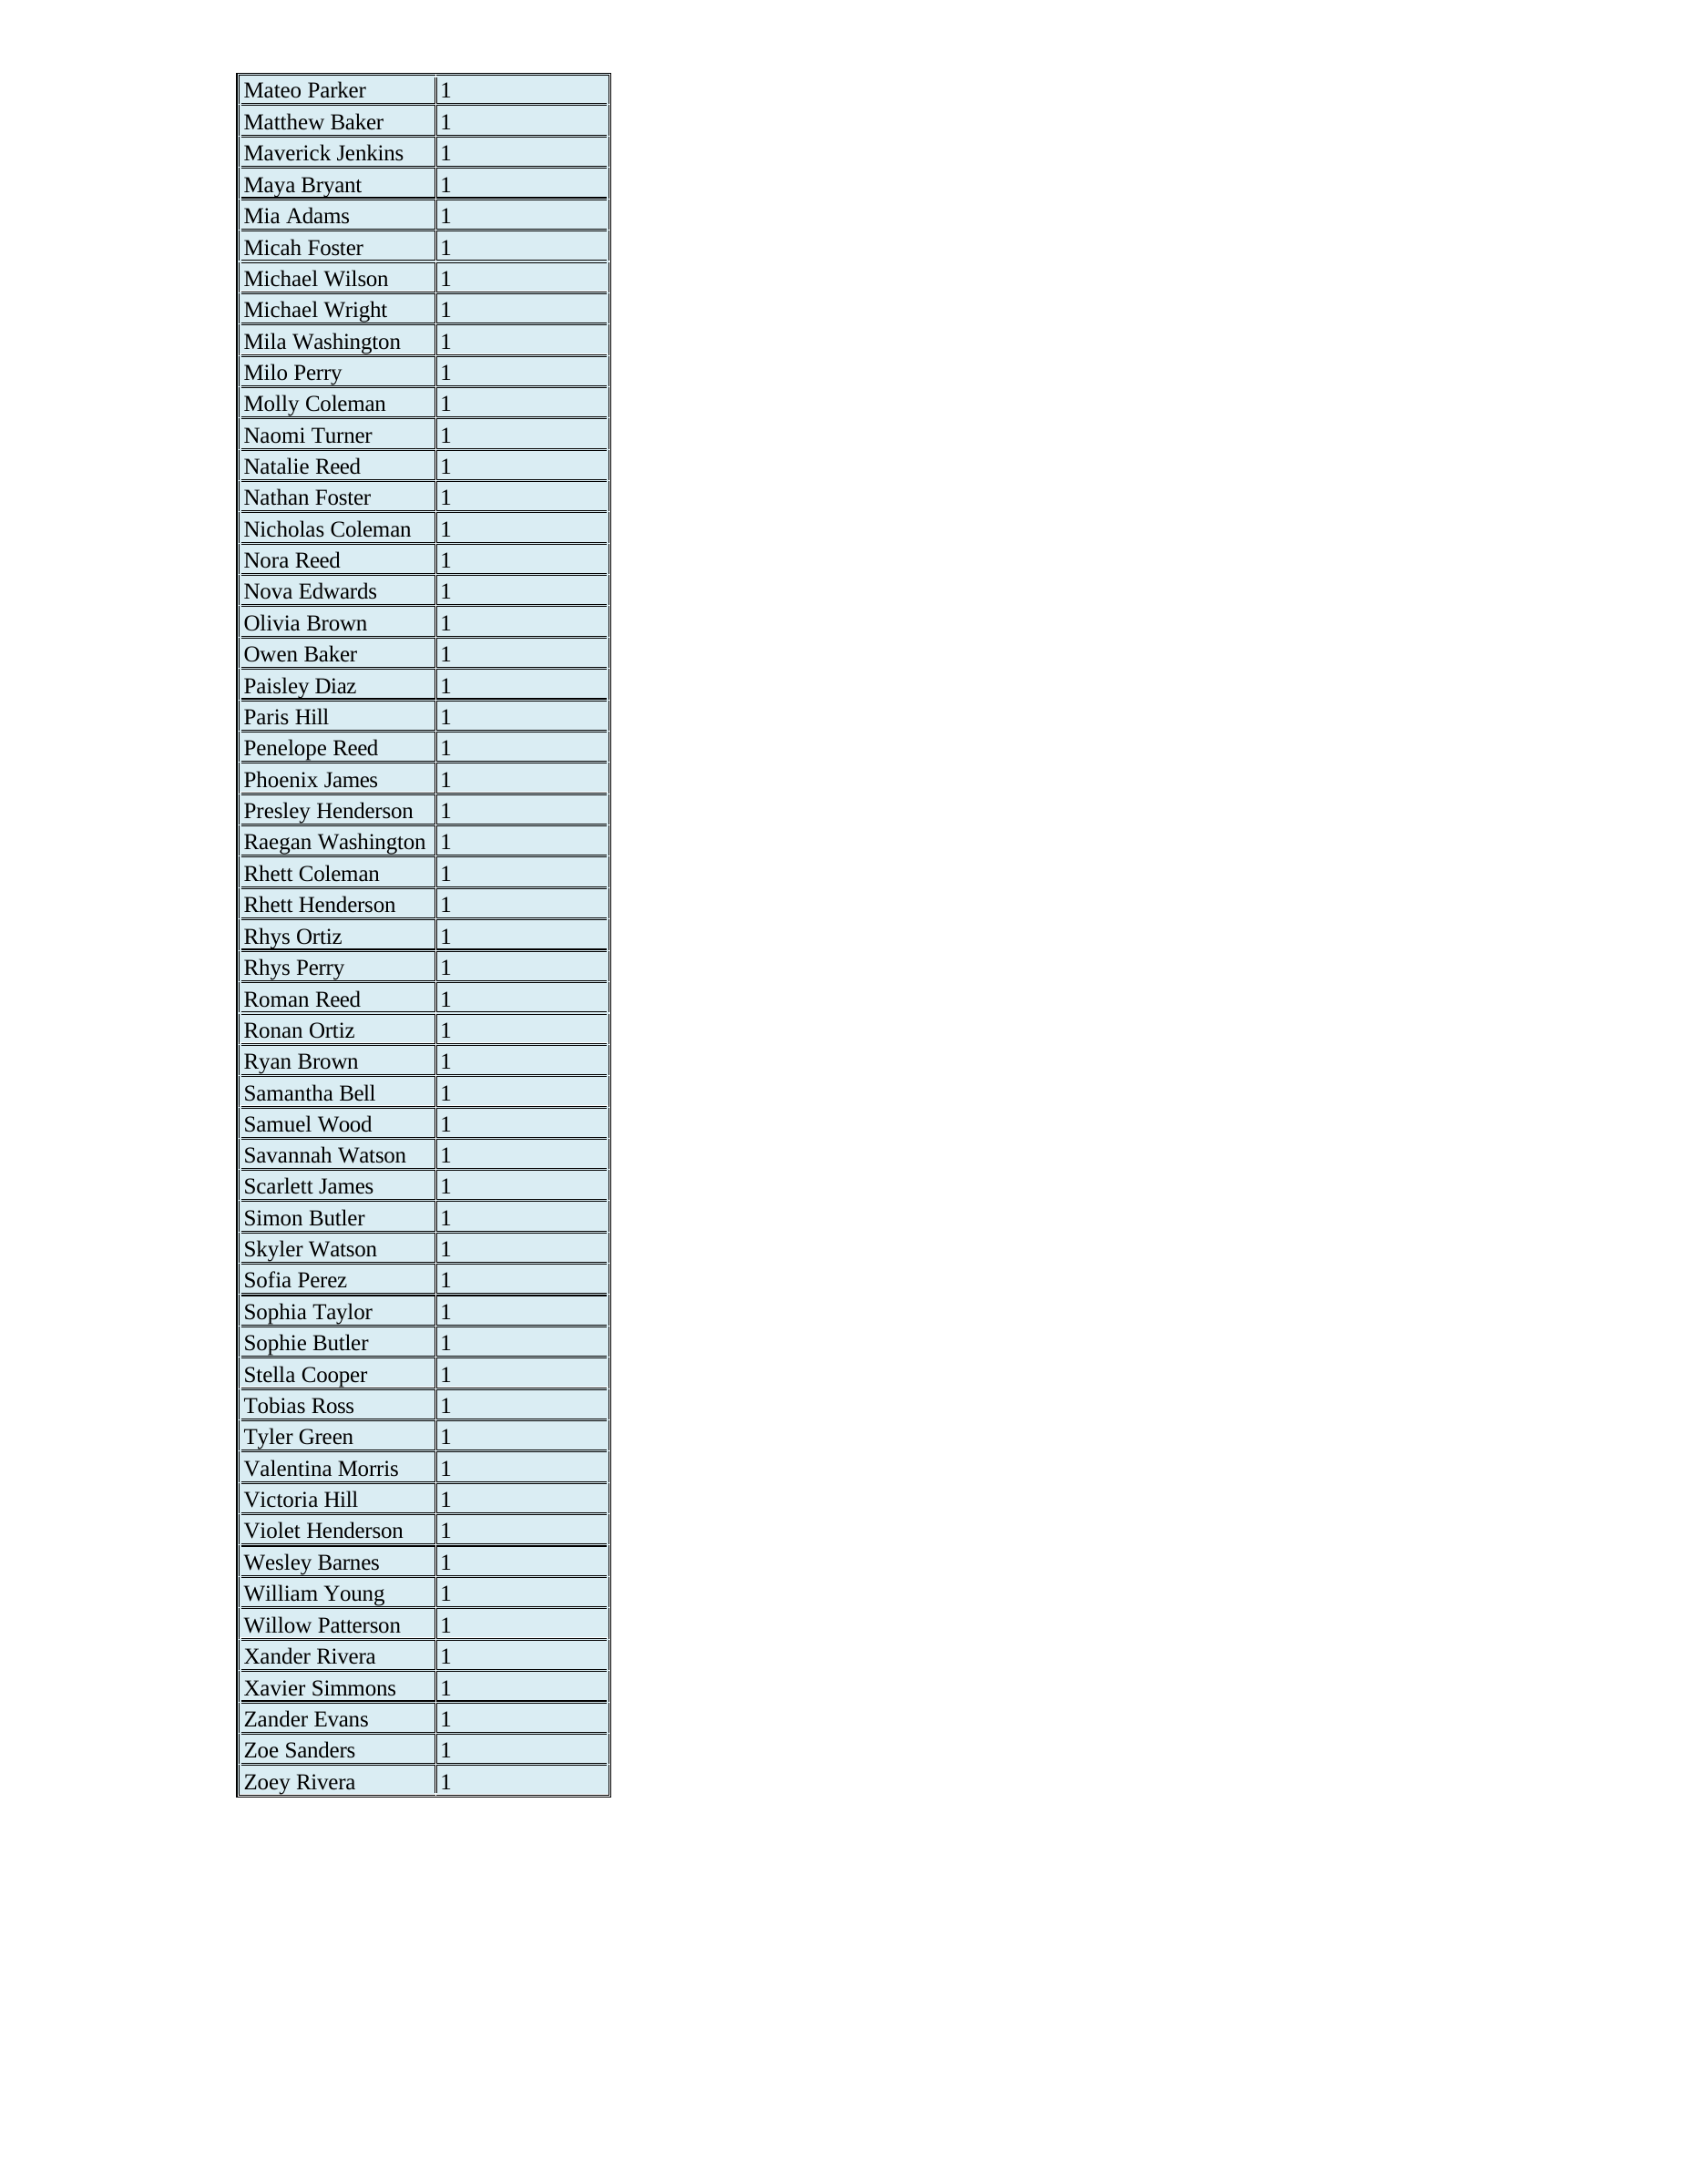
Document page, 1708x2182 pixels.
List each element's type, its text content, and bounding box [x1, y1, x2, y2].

table_cell 1 [437, 1231, 609, 1262]
table_cell 1 [437, 1575, 609, 1606]
table_cell 1 [436, 166, 609, 197]
table_cell Nathan Foster [240, 479, 435, 510]
table_cell 1 [437, 448, 609, 479]
table_cell Zoey Rivera [238, 1763, 435, 1794]
table_cell Rhys Perry [240, 948, 435, 980]
table_cell Milo Perry [240, 354, 435, 385]
table_cell 1 [437, 1137, 609, 1168]
table_cell Sophia Taylor [238, 1293, 435, 1325]
table_cell Raegan Washington [238, 824, 435, 855]
table_header Mateo Parker [240, 76, 435, 103]
table_cell Presley Henderson [240, 793, 435, 824]
table_cell 1 [436, 917, 609, 948]
table_cell Violet Henderson [238, 1512, 435, 1543]
table_cell Xavier Simmons [240, 1669, 435, 1700]
table_cell 1 [437, 1168, 609, 1199]
table_cell 1 [437, 229, 609, 260]
table_cell 1 [436, 1763, 609, 1794]
table_cell 1 [436, 824, 609, 855]
table_cell 1 [437, 980, 609, 1011]
table_cell 1 [436, 1199, 609, 1231]
table_cell 1 [436, 1293, 609, 1325]
table_cell 1 [436, 761, 609, 792]
table_cell Paris Hill [240, 698, 435, 730]
table_cell Sophie Butler [238, 1325, 435, 1356]
table_cell Penelope Reed [238, 730, 435, 761]
table_cell 1 [436, 260, 609, 291]
table_cell 1 [436, 855, 609, 886]
table_cell 1 [437, 793, 609, 824]
table_cell Olivia Brown [238, 604, 435, 636]
table_cell Ryan Brown [240, 1043, 435, 1074]
table_cell Victoria Hill [240, 1481, 435, 1512]
table_cell 1 [436, 604, 609, 636]
table_cell 1 [436, 1606, 609, 1637]
table_cell 1 [437, 479, 609, 510]
table_cell 1 [436, 510, 609, 542]
table_cell 1 [437, 354, 609, 385]
table_cell 1 [436, 636, 609, 667]
table_cell 1 [437, 1106, 609, 1137]
table_cell 1 [436, 1262, 609, 1293]
table_cell 1 [437, 1481, 609, 1512]
table_header 1 [436, 76, 609, 103]
table_cell Simon Butler [238, 1199, 435, 1231]
table_cell Ronan Ortiz [238, 1011, 435, 1042]
table_cell 1 [437, 197, 609, 229]
table_cell Naomi Turner [238, 416, 435, 448]
table_cell 1 [437, 698, 609, 730]
table_cell Maverick Jenkins [240, 135, 435, 166]
table_cell Savannah Watson [240, 1137, 435, 1168]
table_cell 1 [436, 1450, 609, 1481]
table_cell Tyler Green [238, 1419, 435, 1450]
table_cell 1 [437, 135, 609, 166]
table_cell Paisley Diaz [238, 667, 435, 698]
table_cell 1 [436, 573, 609, 604]
table_cell Stella Cooper [238, 1356, 435, 1387]
table_cell 1 [437, 1732, 609, 1763]
table_cell 1 [437, 1638, 609, 1669]
table_cell 1 [436, 1543, 609, 1575]
table_cell Matthew Baker [238, 103, 435, 135]
table_cell Rhys Ortiz [238, 917, 435, 948]
table_cell Phoenix James [238, 761, 435, 792]
table_cell Zander Evans [240, 1700, 435, 1732]
table_cell Samantha Bell [238, 1074, 435, 1105]
table_cell Natalie Reed [240, 448, 435, 479]
table_cell Scarlett James [240, 1168, 435, 1199]
table_cell Valentina Morris [238, 1450, 435, 1481]
table_cell Wesley Barnes [238, 1543, 435, 1575]
table_cell 1 [437, 385, 609, 416]
table_cell Michael Wilson [238, 260, 435, 291]
table_cell Zoe Sanders [240, 1732, 435, 1763]
table_cell 1 [437, 292, 609, 323]
table_cell Nora Reed [240, 542, 435, 573]
table_cell Skyler Watson [240, 1231, 435, 1262]
table_cell Rhett Henderson [240, 886, 435, 917]
table_cell Molly Coleman [240, 385, 435, 416]
table_cell William Young [240, 1575, 435, 1606]
table_cell 1 [436, 1074, 609, 1105]
table_cell 1 [437, 1388, 609, 1419]
table_cell 1 [436, 323, 609, 353]
table_cell Roman Reed [240, 980, 435, 1011]
table_cell 1 [436, 730, 609, 761]
table_cell Xander Rivera [240, 1638, 435, 1669]
table_cell 1 [436, 103, 609, 135]
table_cell Willow Patterson [238, 1606, 435, 1637]
table_cell Maya Bryant [238, 166, 435, 197]
table_cell 1 [436, 1325, 609, 1356]
table_cell 1 [436, 1512, 609, 1543]
table_cell Rhett Coleman [238, 855, 435, 886]
table_cell 1 [437, 886, 609, 917]
table_cell 1 [436, 1419, 609, 1450]
table_cell Mia Adams [240, 197, 435, 229]
table_cell 1 [436, 1356, 609, 1387]
table_cell Micah Foster [240, 229, 435, 260]
table_cell Nicholas Coleman [238, 510, 435, 542]
table_cell Sofia Perez [238, 1262, 435, 1293]
table_cell Nova Edwards [238, 573, 435, 604]
table_cell 1 [437, 542, 609, 573]
table_cell Tobias Ross [240, 1388, 435, 1419]
table_cell 1 [437, 948, 609, 980]
table_cell 1 [436, 667, 609, 698]
table_cell 1 [437, 1669, 609, 1700]
table_cell Mila Washington [238, 323, 435, 353]
table_cell Owen Baker [238, 636, 435, 667]
table_cell 1 [436, 1011, 609, 1042]
table_cell Michael Wright [240, 292, 435, 323]
table_cell 1 [437, 1700, 609, 1732]
table_cell 1 [436, 416, 609, 448]
table_cell 1 [437, 1043, 609, 1074]
table_cell Samuel Wood [240, 1106, 435, 1137]
